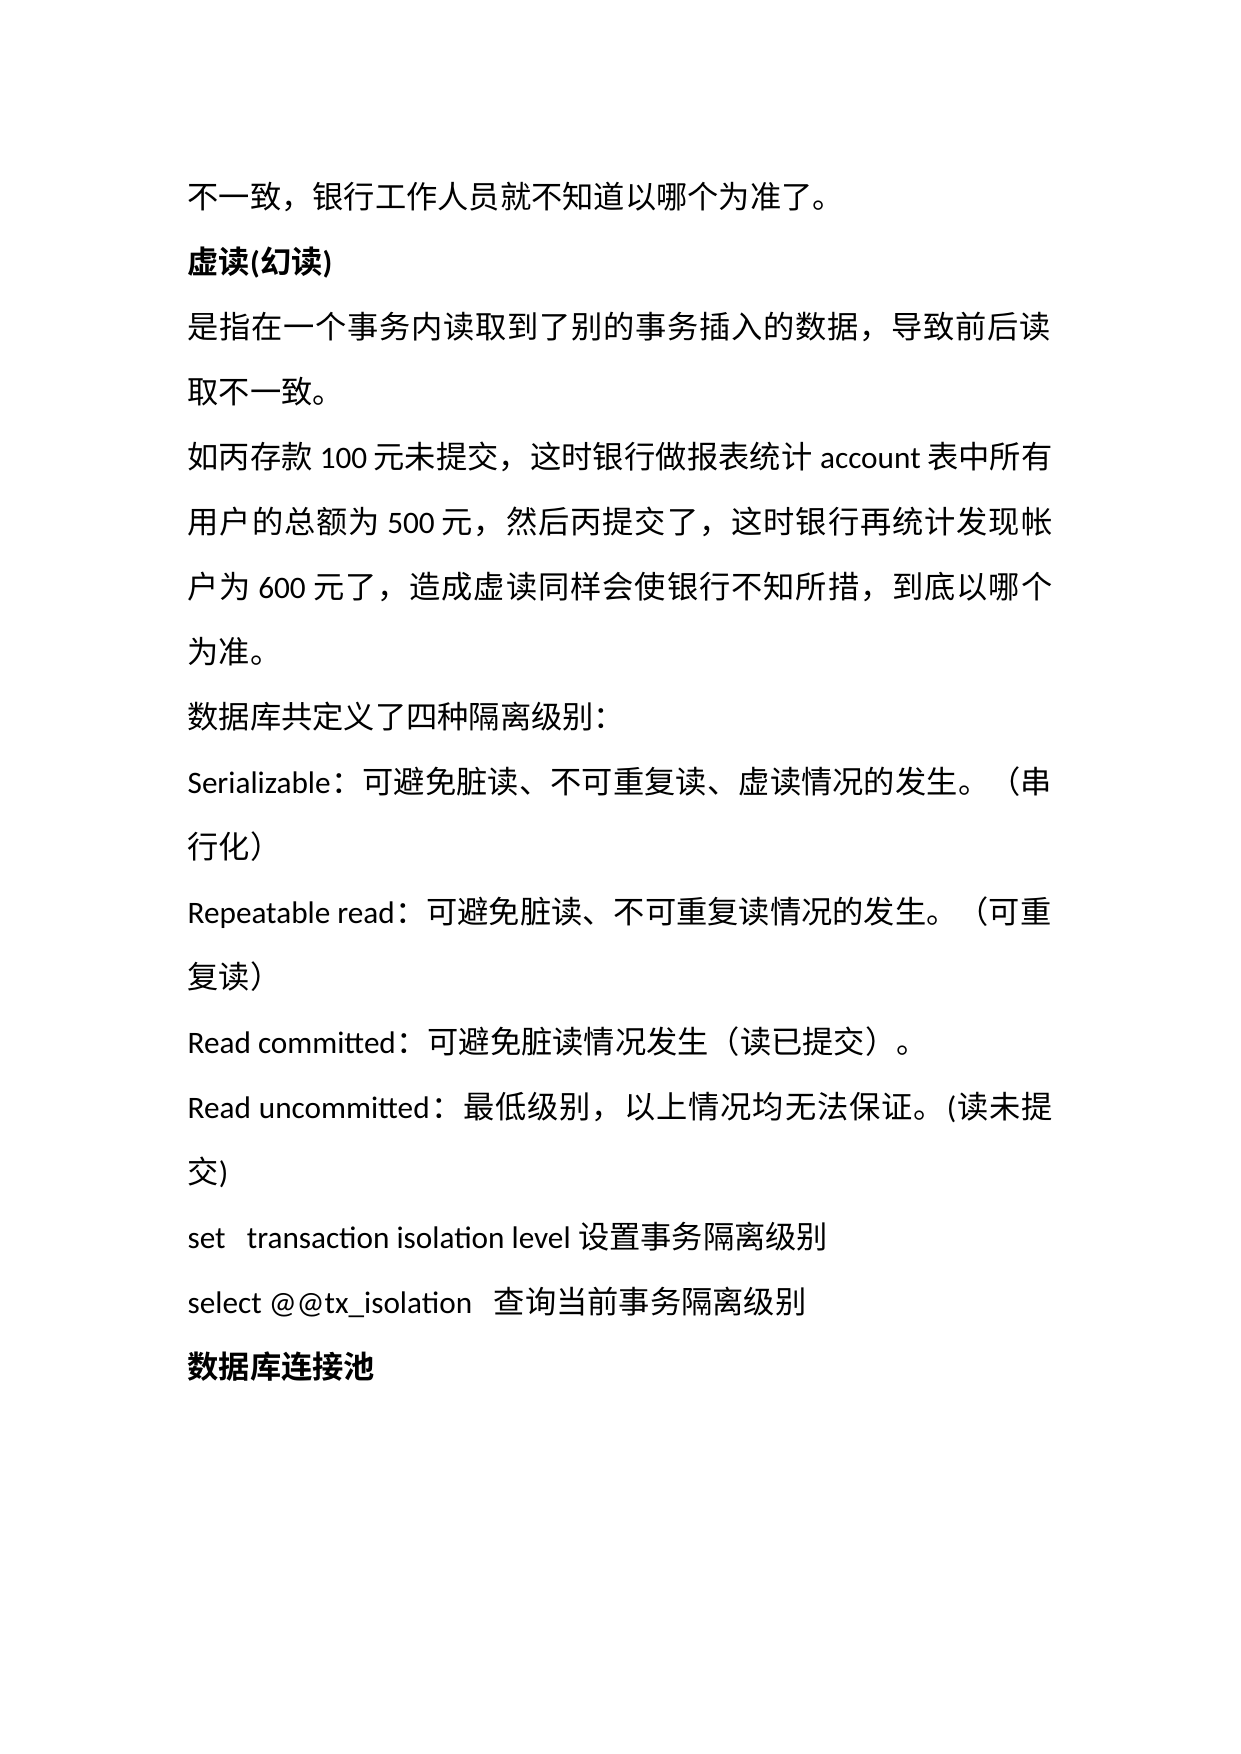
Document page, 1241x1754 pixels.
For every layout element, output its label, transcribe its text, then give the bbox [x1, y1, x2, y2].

text set transaction isolation level 设置事务隔离级别 [187, 1202, 1053, 1267]
text 数据库共定义了四种隔离级别： [187, 682, 1053, 747]
text select @@tx_isolation 查询当前事务隔离级别 [187, 1267, 1053, 1332]
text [187, 162, 1053, 227]
text 数据库连接池 [187, 1332, 1053, 1397]
text 虚读(幻读) [187, 227, 1053, 292]
text 是指在一个事务内读取到了别的事务插入的数据，导致前后读取不一致。 [187, 292, 1053, 422]
text 如丙存款100元未提交，这时银行做报表统计account表中所有用户的总额为500元，然后丙提交了，这时银行再统计发现帐户为600元了，造成虚读同样会使银行不知所措，到底以哪个为准。 [187, 422, 1053, 682]
text Read committed：可避免脏读情况发生（读已提交）。 [187, 1007, 1053, 1072]
text Serializable：可避免脏读、不可重复读、虚读情况的发生。（串行化） [187, 747, 1053, 877]
text Repeatable read：可避免脏读、不可重复读情况的发生。（可重复读） [187, 877, 1053, 1007]
text Read uncommitted：最低级别，以上情况均无法保证。(读未提交) [187, 1072, 1053, 1202]
